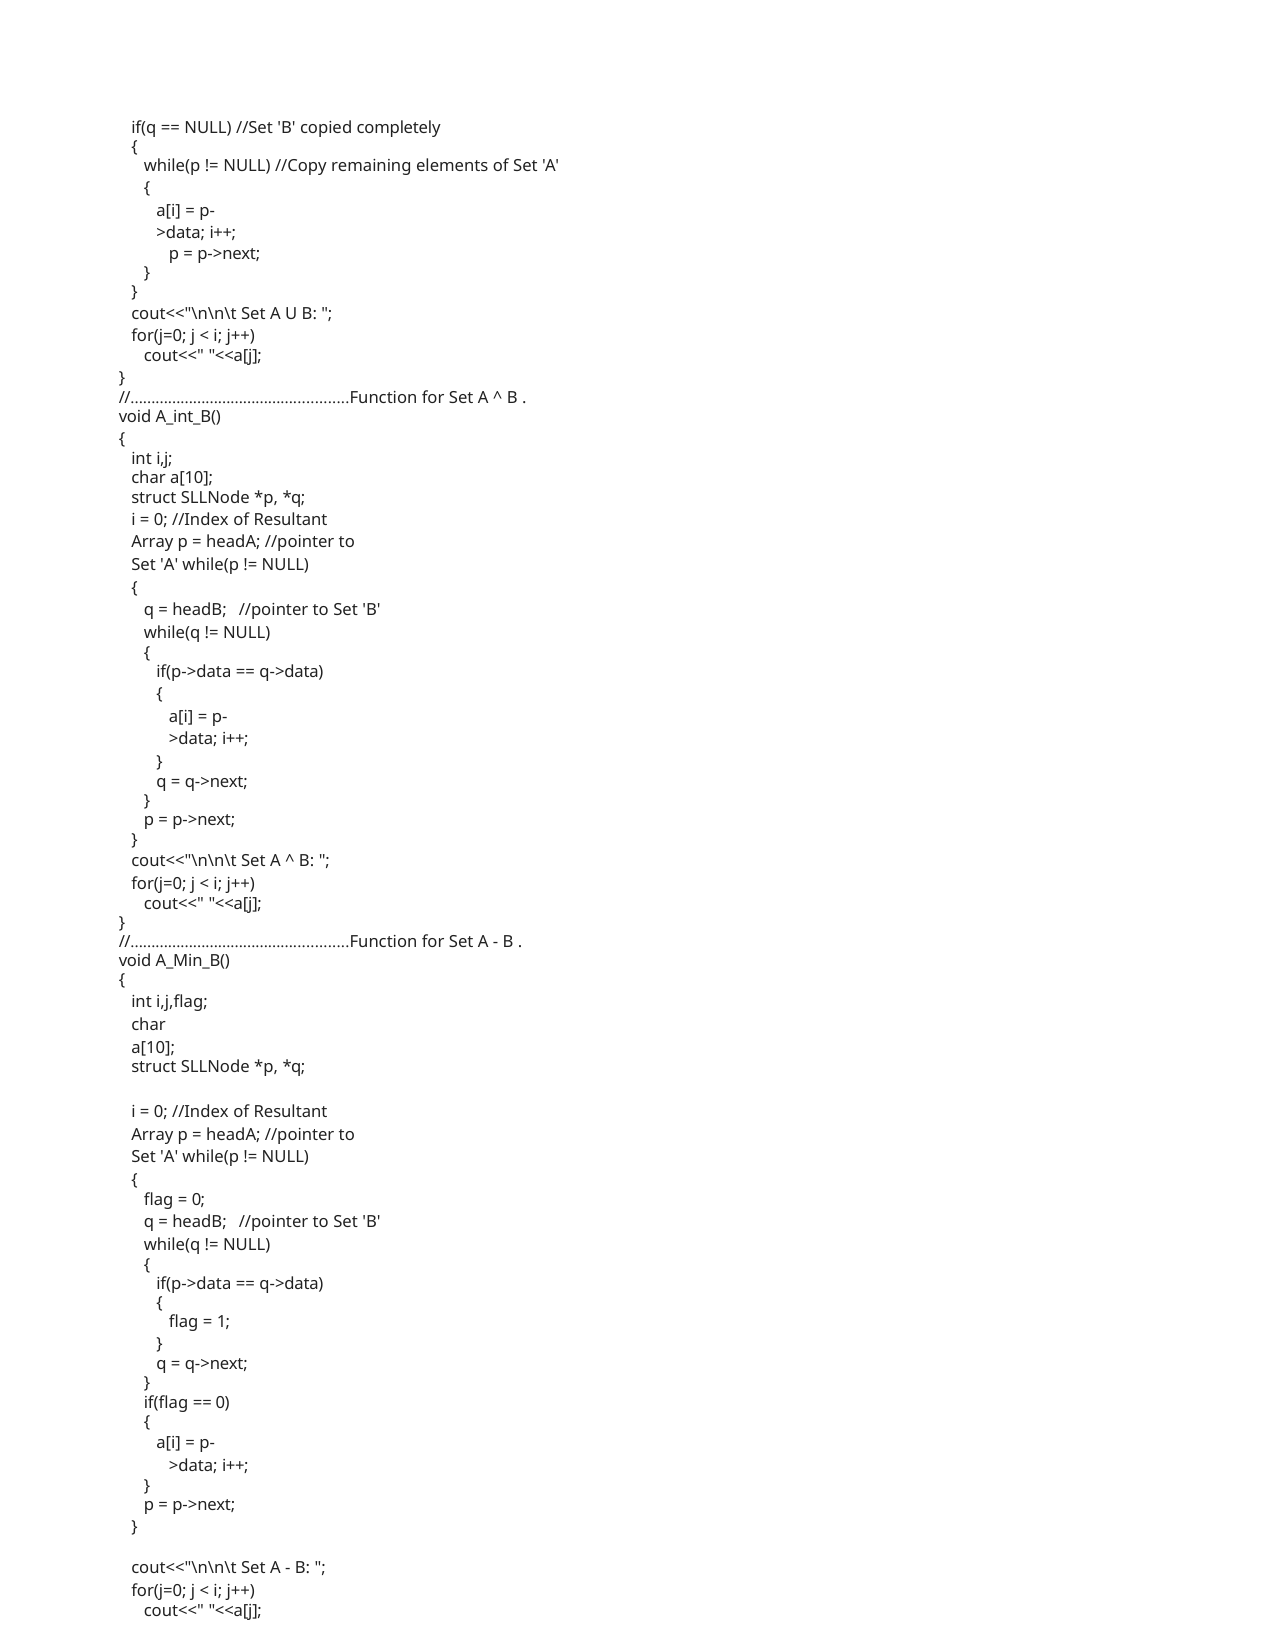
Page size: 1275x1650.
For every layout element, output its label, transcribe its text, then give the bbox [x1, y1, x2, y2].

text a[i] = p->data; i++; [168, 704, 271, 749]
text i = 0; //Index of Resultant Array p = headA; //pointer to Set 'A' while(p != NULL) [131, 1100, 362, 1168]
text cout<<" "<<a[j]; [143, 1602, 1169, 1620]
text } [131, 282, 1169, 301]
text char a[10]; [131, 469, 1169, 488]
text { [143, 1255, 1169, 1274]
text { [118, 970, 1169, 989]
text flag = 1; [168, 1312, 1169, 1331]
text int i,j,flag; char a[10]; [131, 990, 211, 1058]
text a[i] = p->data; i++; [156, 1431, 259, 1477]
text cout<<" "<<a[j]; [143, 894, 1169, 913]
text i = 0; //Index of Resultant Array p = headA; //pointer to Set 'A' while(p != NULL) [131, 507, 362, 575]
text q = q->next; [156, 772, 1169, 791]
text { [156, 1293, 1169, 1312]
text { [131, 1168, 1169, 1191]
text cout<<" "<<a[j]; [143, 347, 1169, 366]
text int i,j; [131, 450, 1169, 469]
text p = p->next; [168, 244, 1169, 263]
text if(flag == 0) [143, 1393, 1169, 1412]
text { [143, 176, 1169, 198]
text } [131, 1514, 1169, 1537]
text } [143, 791, 1169, 810]
text cout<<"\n\n\t Set A ^ B: "; for(j=0; j < i; j++) [131, 849, 362, 894]
text } [118, 366, 1169, 389]
text if(q == NULL) //Set 'B' copied completely [131, 118, 1169, 137]
text { [156, 681, 1169, 704]
text q = headB; //pointer to Set 'B' while(q != NULL) [143, 1210, 412, 1255]
text } [143, 1477, 1169, 1495]
text a[i] = p->data; i++; [156, 198, 259, 244]
text if(p->data == q->data) [156, 662, 1169, 681]
text } [156, 1332, 1169, 1354]
text void A_int_B() [118, 408, 1169, 427]
text struct SLLNode *p, *q; [131, 1058, 1169, 1077]
text } [143, 1373, 1169, 1392]
text { [131, 575, 1169, 598]
text if(p->data == q->data) [156, 1274, 1169, 1293]
text } [143, 263, 1169, 282]
text } [118, 913, 1169, 932]
text p = p->next; [143, 811, 1169, 830]
text // Function for Set A ^ B . [118, 389, 1169, 408]
text cout<<"\n\n\t Set A - B: "; for(j=0; j < i; j++) [131, 1556, 361, 1602]
text { [143, 1412, 1169, 1431]
text flag = 0; [143, 1191, 1169, 1209]
text cout<<"\n\n\t Set A U B: "; for(j=0; j < i; j++) [131, 301, 362, 347]
text while(p != NULL) //Copy remaining elements of Set 'A' [143, 156, 1169, 175]
text void A_Min_B() [118, 951, 1169, 970]
text } [156, 749, 1169, 772]
text q = q->next; [156, 1354, 1169, 1373]
text { [131, 137, 1169, 156]
text p = p->next; [143, 1495, 1169, 1514]
text q = headB; //pointer to Set 'B' while(q != NULL) [143, 598, 412, 643]
text } [131, 830, 1169, 849]
text // Function for Set A - B . [118, 932, 1169, 951]
text { [143, 644, 1169, 662]
text { [118, 427, 1169, 450]
text struct SLLNode *p, *q; [131, 488, 1169, 507]
